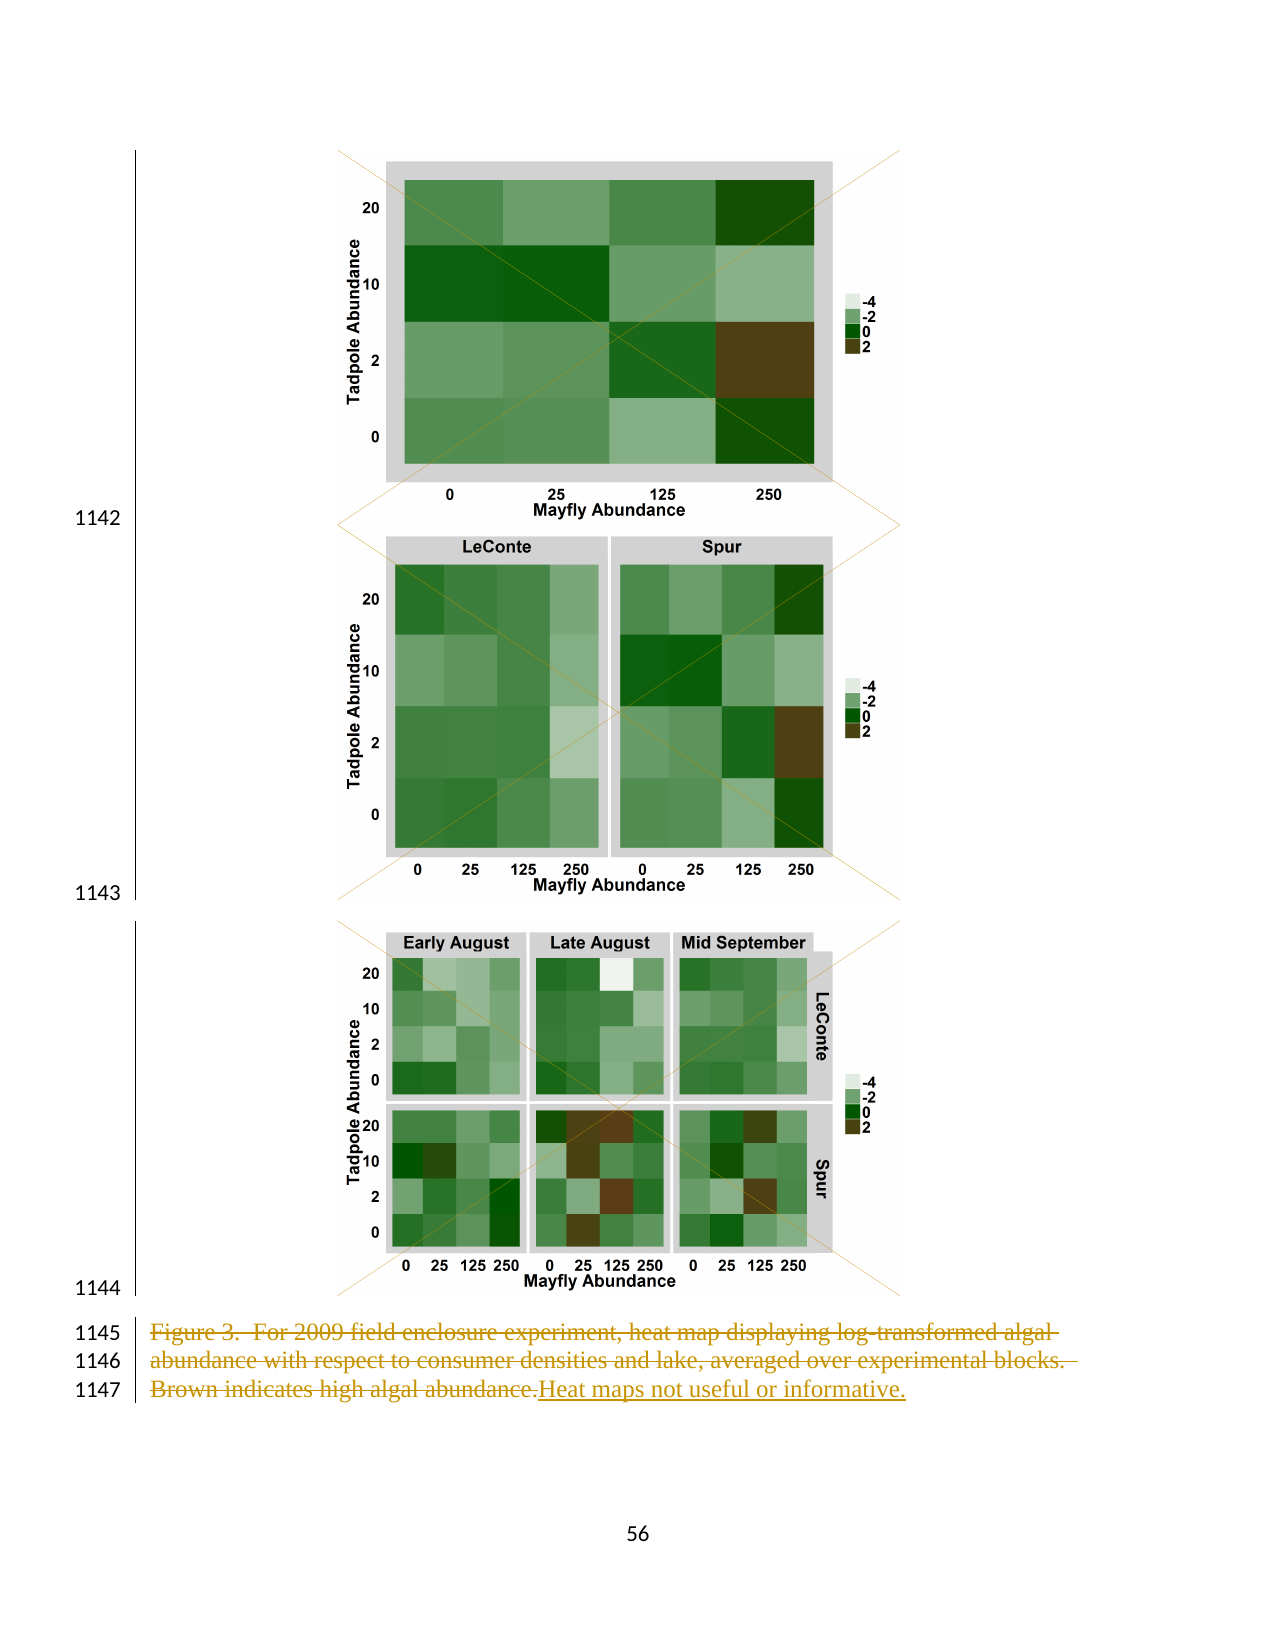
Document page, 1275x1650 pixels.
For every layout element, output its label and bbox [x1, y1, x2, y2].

picture [337, 526, 617, 899]
picture [340, 714, 898, 900]
picture [620, 920, 901, 1296]
picture [338, 920, 899, 1107]
picture [337, 922, 617, 1295]
picture [340, 150, 898, 336]
picture [620, 150, 901, 900]
picture [340, 339, 898, 711]
picture [339, 1109, 898, 1296]
picture [337, 151, 617, 524]
